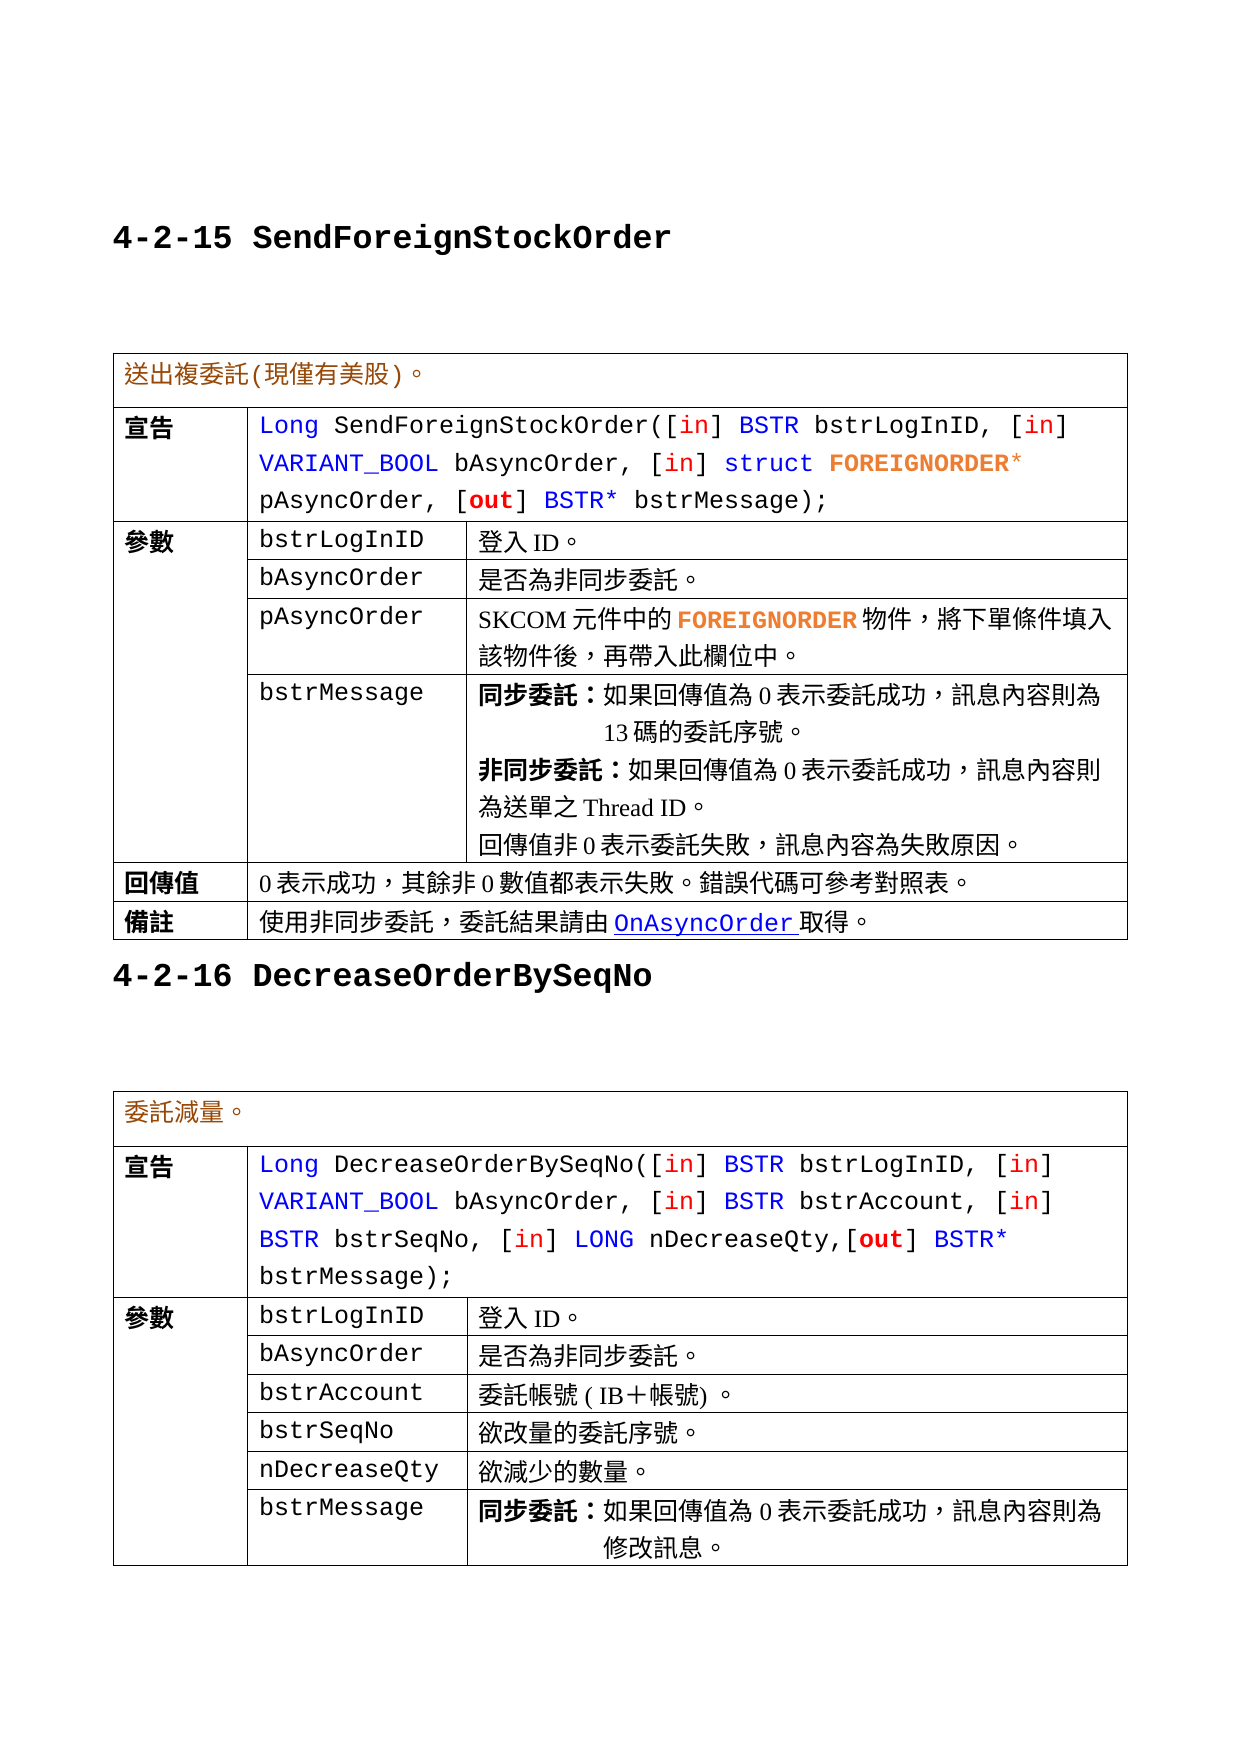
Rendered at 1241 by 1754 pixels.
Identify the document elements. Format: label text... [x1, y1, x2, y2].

table_cell bstrMessage [248, 675, 466, 862]
table_cell 登入ID。 [467, 522, 1127, 559]
table_cell 登入ID。 [468, 1298, 1127, 1335]
table_cell 是否為非同步委託。 [467, 560, 1127, 598]
table_cell Long SendForeignStockOrder([in] BSTR bstrLogInID, [in] VARIANT_BOOL bAsyncOrder, [in] struct FOREIGNORDER* pAsyncOrder, [out] BSTR* bstrMessage); [248, 408, 1127, 521]
table_cell 同步委託：如果回傳值為 0表示委託成功，訊息內容則為13碼的委託序號。 非同步委託：如果回傳值為 0表示委託成功，訊息內容則為送單之Thread ID。 回傳值非0表示委託失敗，訊息內容為失敗原因。 [467, 675, 1127, 862]
table_cell 備註 [114, 902, 247, 939]
table_cell 是否為非同步委託。 [468, 1336, 1127, 1374]
table_cell bAsyncOrder [248, 560, 466, 598]
table_cell bAsyncOrder [248, 1336, 467, 1374]
table_cell 委託帳號 ( IB＋帳號) 。 [468, 1375, 1127, 1412]
table_cell bstrLogInID [248, 1298, 467, 1335]
table_cell 參數 [114, 1298, 247, 1565]
table_cell 參數 [114, 522, 247, 862]
table_cell bstrSeqNo [248, 1413, 467, 1451]
table_cell bstrLogInID [248, 522, 466, 559]
subtitle 4-2-15 SendForeignStockOrder [112, 202, 1128, 277]
table_header 委託減量。 [114, 1092, 1127, 1146]
table_cell bstrMessage [248, 1490, 467, 1565]
table_cell SKCOM元件中的FOREIGNORDER物件，將下單條件填入該物件後，再帶入此欄位中。 [467, 599, 1127, 674]
table_cell 回傳值 [114, 863, 247, 901]
subtitle 4-2-16 DecreaseOrderBySeqNo [112, 940, 1128, 1015]
table_cell pAsyncOrder [248, 599, 466, 674]
table_cell 宣告 [114, 1147, 247, 1297]
table_cell 0表示成功，其餘非0數值都表示失敗。錯誤代碼可參考對照表。 [248, 863, 1127, 901]
table_cell 欲減少的數量。 [468, 1452, 1127, 1489]
table_cell 欲改量的委託序號。 [468, 1413, 1127, 1451]
table_cell Long DecreaseOrderBySeqNo([in] BSTR bstrLogInID, [in] VARIANT_BOOL bAsyncOrder, [in] BSTR bstrAccount, [in] BSTR bstrSeqNo, [in] LONG nDecreaseQty,[out] BSTR* bstrMessage); [248, 1147, 1127, 1297]
table_cell bstrAccount [248, 1375, 467, 1412]
table_header 送出複委託(現僅有美股)。 [114, 354, 1127, 407]
table_cell 宣告 [114, 408, 247, 521]
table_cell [468, 1490, 1127, 1565]
table_cell 使用非同步委託，委託結果請由OnAsyncOrder取得。 [248, 902, 1127, 939]
table_cell nDecreaseQty [248, 1452, 467, 1489]
